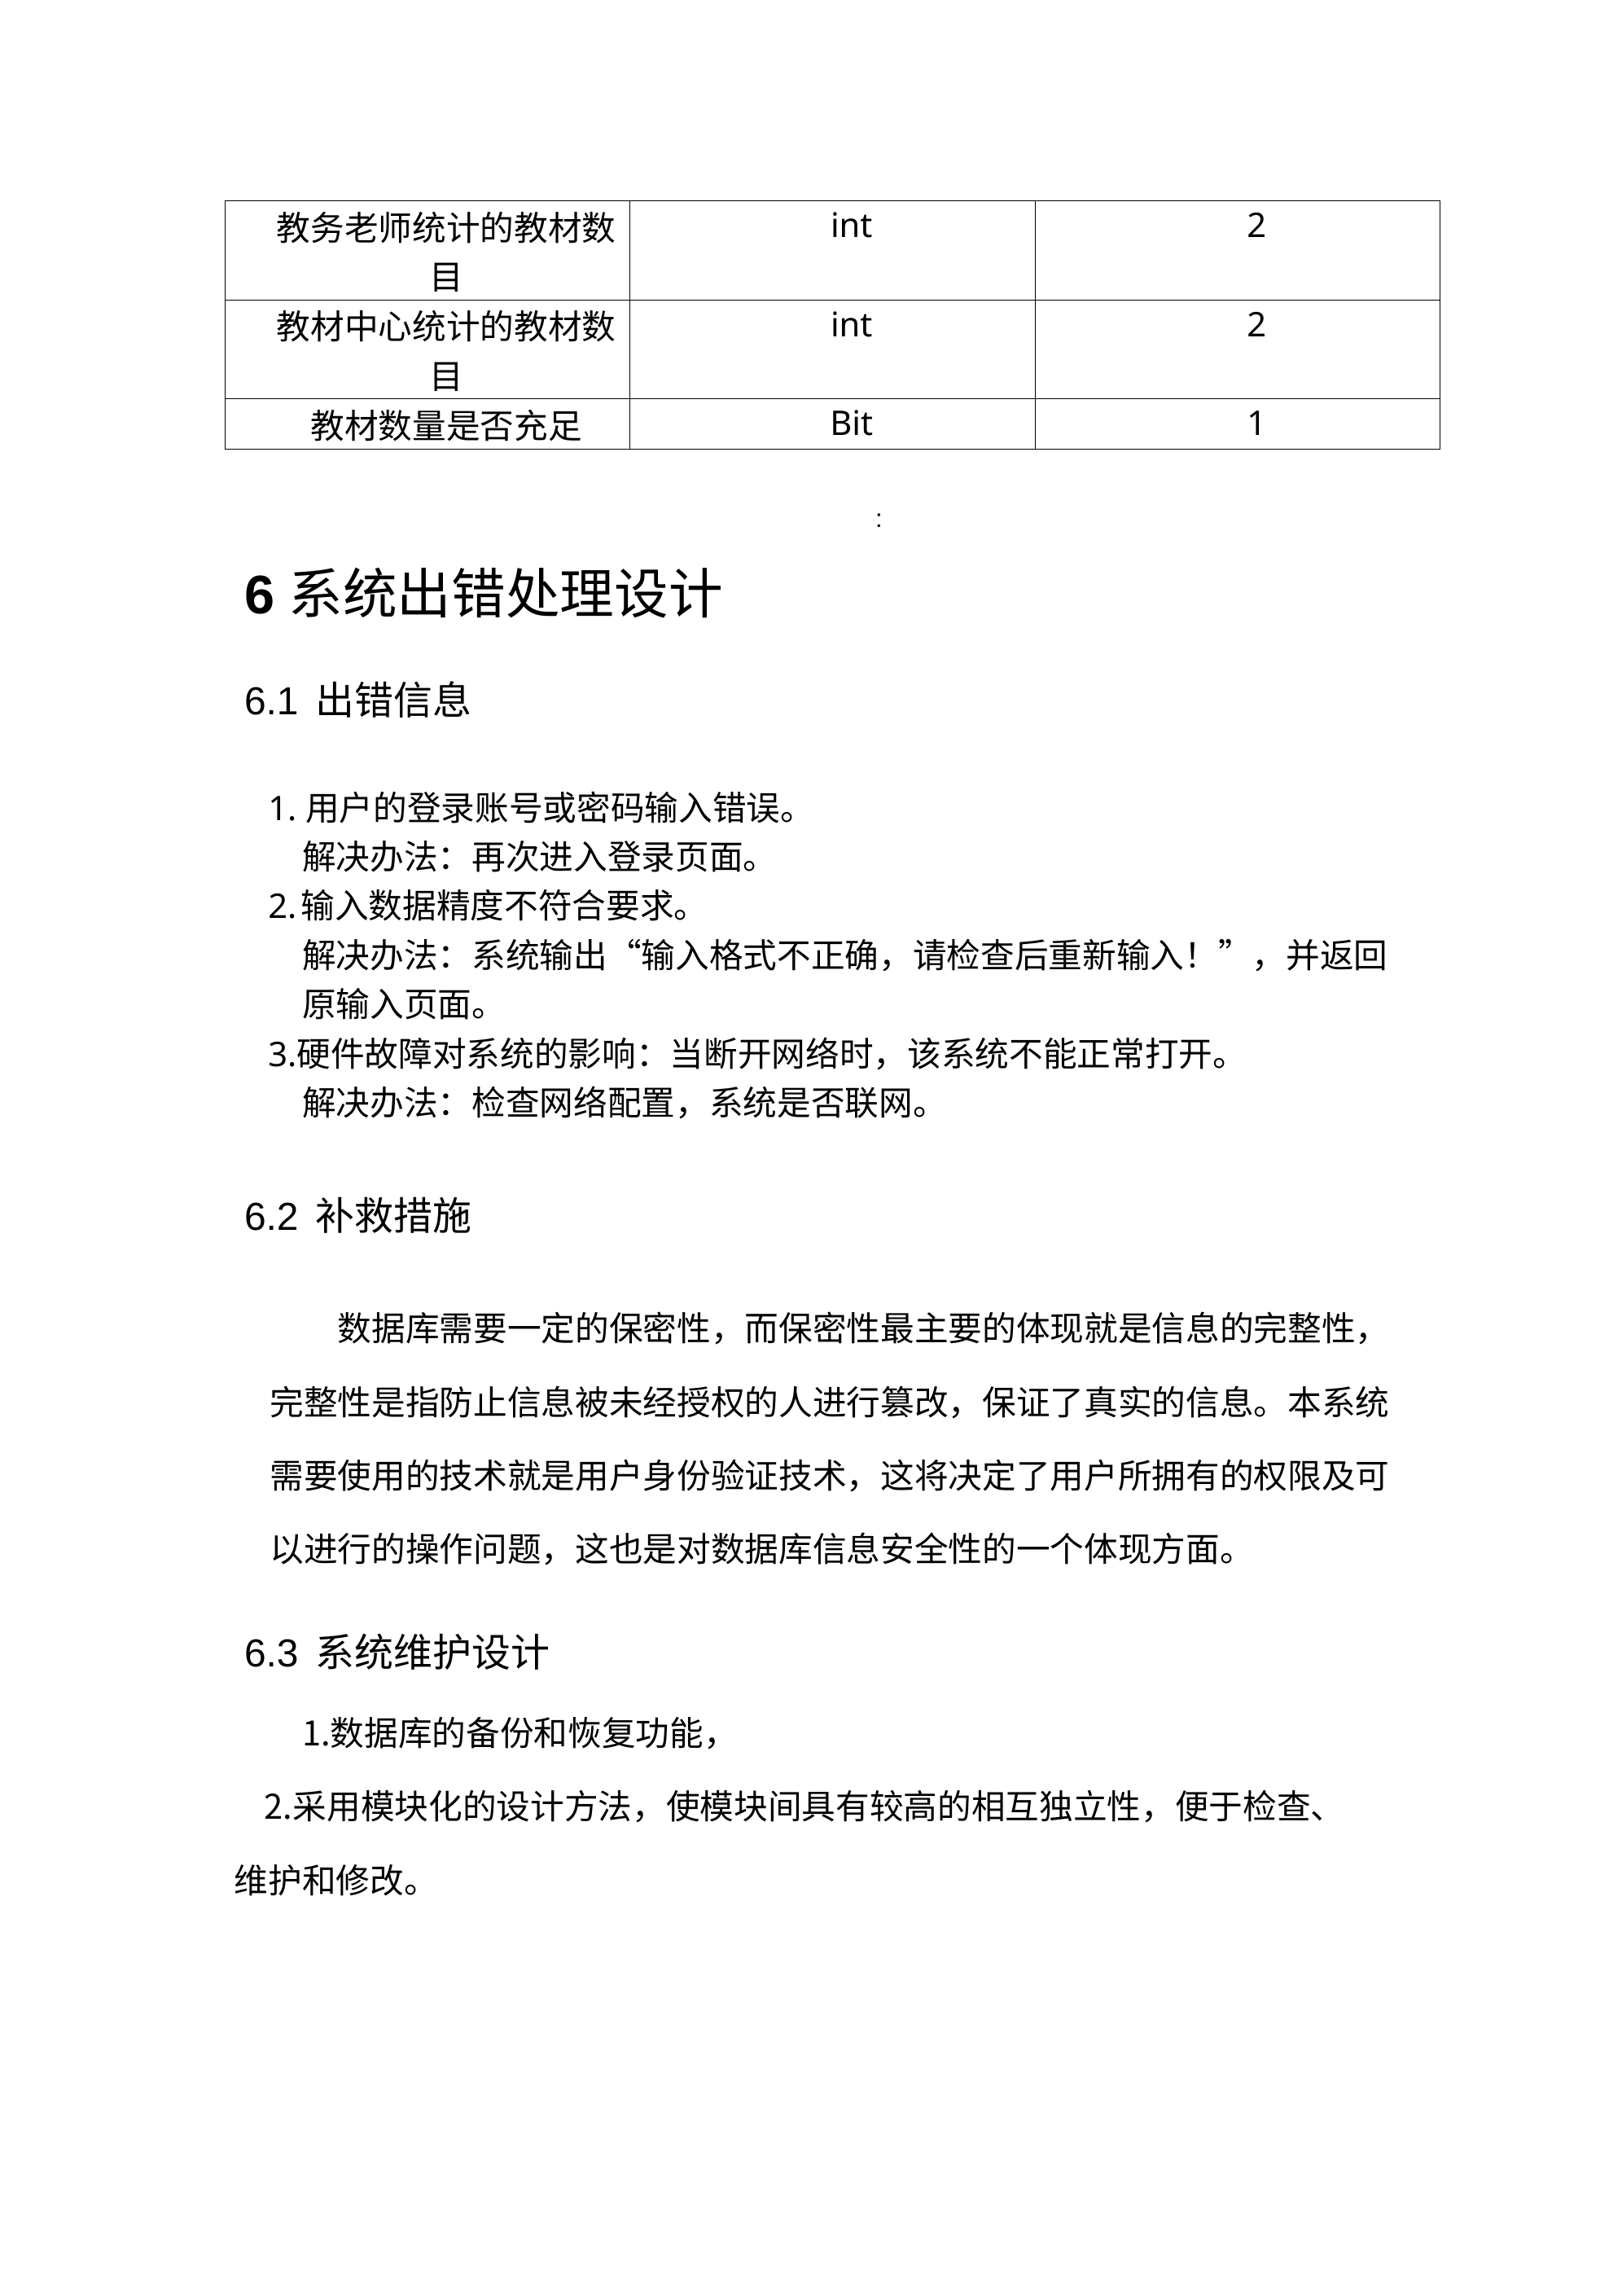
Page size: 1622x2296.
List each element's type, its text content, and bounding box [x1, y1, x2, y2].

table_cell Bit [630, 399, 1035, 449]
table_cell 2 [1036, 301, 1440, 398]
subtitle 系统出错处理设计 [244, 551, 1400, 630]
table_cell 2 [1036, 201, 1440, 299]
text 解决办法：系统输出“输入格式不正确，请检查后重新输入！”，并返回原输入页面。 [302, 928, 1400, 1027]
text 2.采用模块化的设计方法，使模块间具有较高的相互独立性，便于检查、维护和修改。 [234, 1780, 1340, 1903]
subtitle 出错信息 [244, 669, 1400, 726]
table_cell 教材数量是否充足 [226, 399, 629, 449]
text 1.数据库的备份和恢复功能， [234, 1706, 1340, 1756]
table_cell 教务老师统计的教材数目 [226, 201, 629, 299]
text : [302, 503, 1400, 533]
text 2. 输入数据精度不符合要求。 [234, 879, 1400, 928]
text 1. 用户的登录账号或密码输入错误。 [234, 781, 1400, 830]
text 解决办法：再次进入登录页面。 [234, 830, 1400, 879]
table_cell int [630, 201, 1035, 299]
table_cell int [630, 301, 1035, 398]
table_cell 1 [1036, 399, 1440, 449]
subtitle 系统维护设计 [244, 1622, 1400, 1679]
text 3.硬件故障对系统的影响：当断开网络时，该系统不能正常打开。 [234, 1027, 1400, 1076]
subtitle 补救措施 [244, 1184, 1400, 1241]
text 数据库需要一定的保密性，而保密性最主要的体现就是信息的完整性，完整性是指防止信息被未经授权的人进行篡改，保证了真实的信息。本系统需要使用的技术就是用户身份验证技术，这将决定了用户所拥有的权限及可以进行的操作问题，这也是对数据库信息安全性的一个体现方面。 [270, 1302, 1400, 1572]
text 解决办法：检查网络配置，系统是否联网。 [234, 1076, 1400, 1126]
table_cell 教材中心统计的教材数目 [226, 301, 629, 398]
